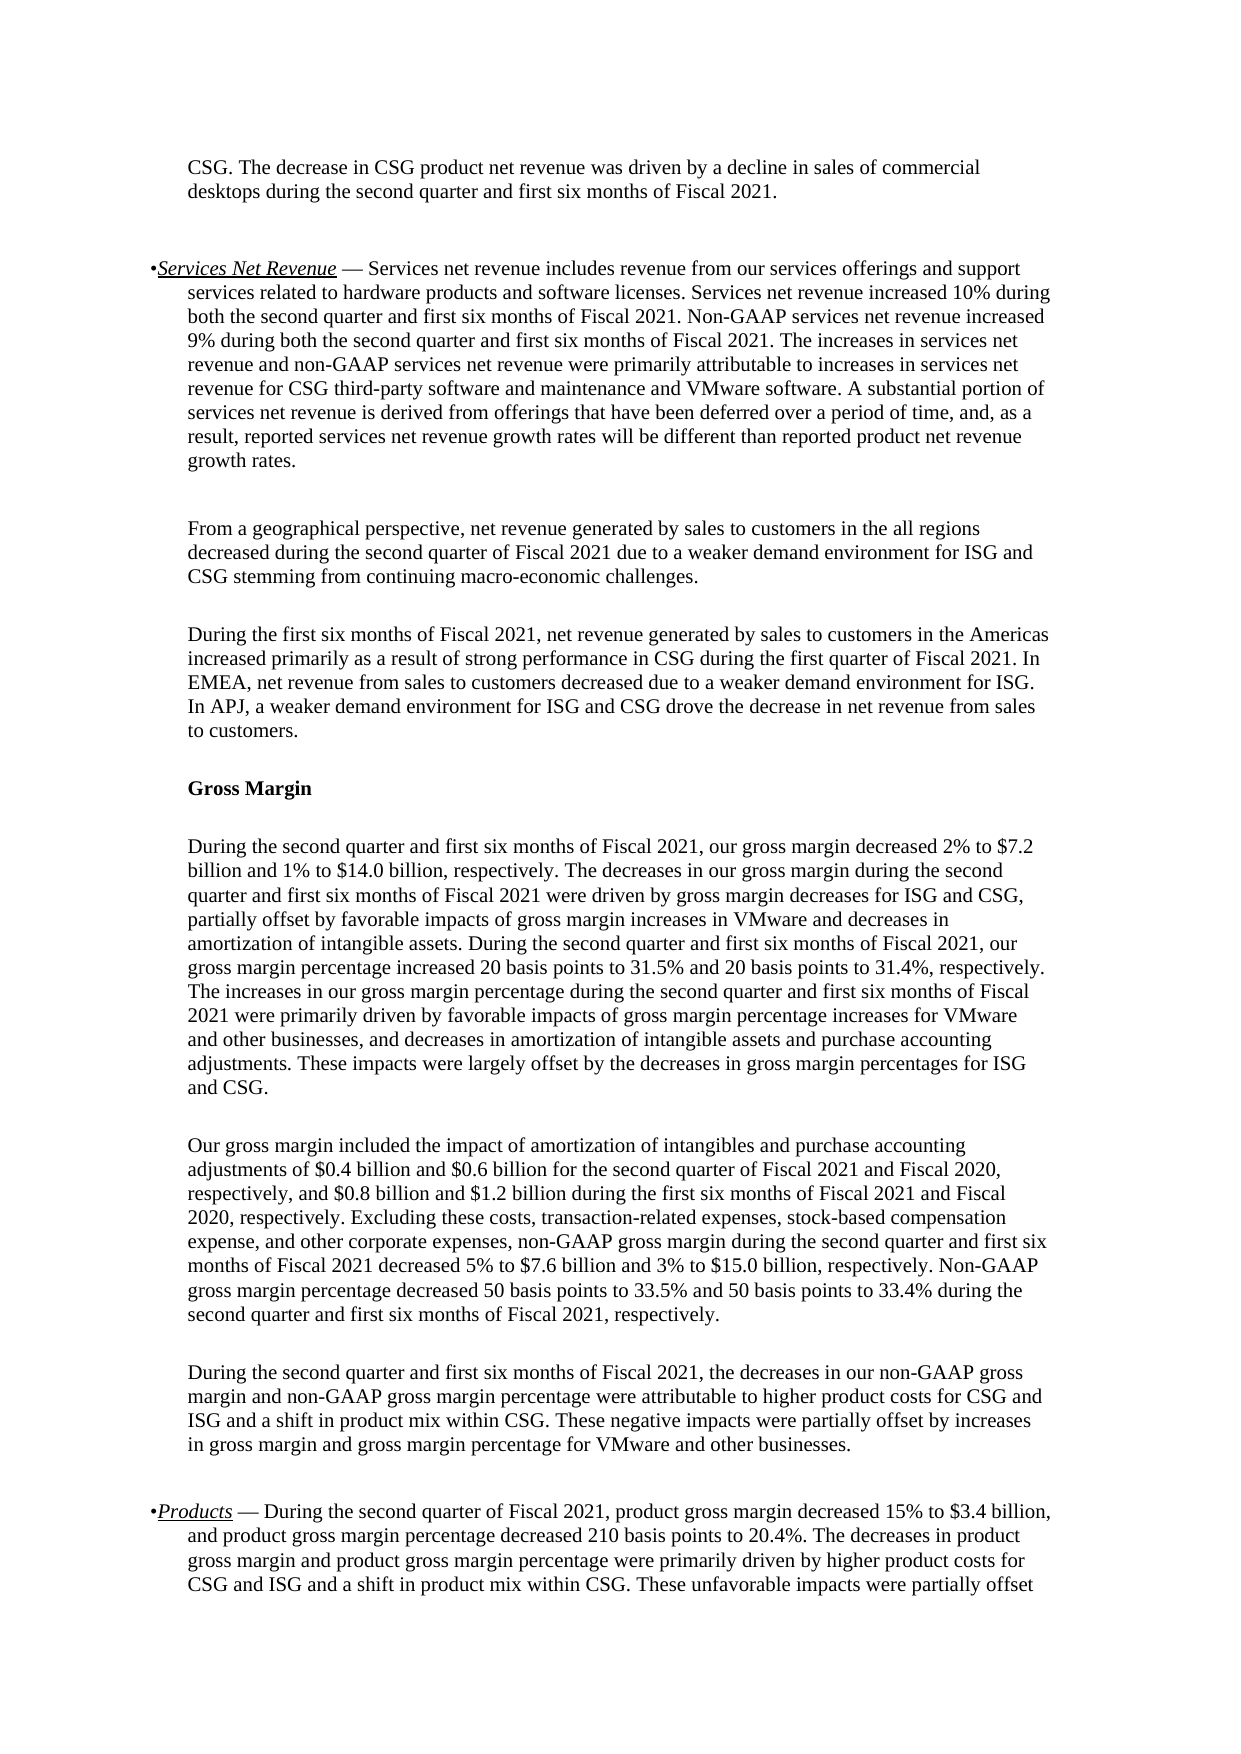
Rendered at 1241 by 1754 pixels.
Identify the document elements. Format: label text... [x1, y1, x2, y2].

text During the first six months of Fiscal 2021, net revenue generated by sales to customers in the Americas increased primarily as a result of strong performance in CSG during the first quarter of Fiscal 2021. In EMEA, net revenue from sales to customers decreased due to a weaker demand environment for ISG. In APJ, a weaker demand environment for ISG and CSG drove the decrease in net revenue from sales to customers. [188, 622, 1053, 742]
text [150, 1500, 1053, 1596]
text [150, 155, 1053, 203]
text •Services Net Revenue — Services net revenue includes revenue from our services offerings and support services related to hardware products and software licenses. Services net revenue increased 10% during both the second quarter and first six months of Fiscal 2021. Non-GAAP services net revenue increased 9% during both the second quarter and first six months of Fiscal 2021. The increases in services net revenue and non-GAAP services net revenue were primarily attributable to increases in services net revenue for CSG third-party software and maintenance and VMware software. A substantial portion of services net revenue is derived from offerings that have been deferred over a period of time, and, as a result, reported services net revenue growth rates will be different than reported product net revenue growth rates. [150, 256, 1053, 472]
text Our gross margin included the impact of amortization of intangibles and purchase accounting adjustments of $0.4 billion and $0.6 billion for the second quarter of Fiscal 2021 and Fiscal 2020, respectively, and $0.8 billion and $1.2 billion during the first six months of Fiscal 2021 and Fiscal 2020, respectively. Excluding these costs, transaction-related expenses, stock-based compensation expense, and other corporate expenses, non-GAAP gross margin during the second quarter and first six months of Fiscal 2021 decreased 5% to $7.6 billion and 3% to $15.0 billion, respectively. Non-GAAP gross margin percentage decreased 50 basis points to 33.5% and 50 basis points to 33.4% during the second quarter and first six months of Fiscal 2021, respectively. [188, 1133, 1053, 1326]
text Gross Margin [188, 776, 1053, 800]
text During the second quarter and first six months of Fiscal 2021, the decreases in our non-GAAP gross margin and non-GAAP gross margin percentage were attributable to higher product costs for CSG and ISG and a shift in product mix within CSG. These negative impacts were partially offset by increases in gross margin and gross margin percentage for VMware and other businesses. [188, 1360, 1053, 1456]
text During the second quarter and first six months of Fiscal 2021, our gross margin decreased 2% to $7.2 billion and 1% to $14.0 billion, respectively. The decreases in our gross margin during the second quarter and first six months of Fiscal 2021 were driven by gross margin decreases for ISG and CSG, partially offset by favorable impacts of gross margin increases in VMware and decreases in amortization of intangible assets. During the second quarter and first six months of Fiscal 2021, our gross margin percentage increased 20 basis points to 31.5% and 20 basis points to 31.4%, respectively. The increases in our gross margin percentage during the second quarter and first six months of Fiscal 2021 were primarily driven by favorable impacts of gross margin percentage increases for VMware and other businesses, and decreases in amortization of intangible assets and purchase accounting adjustments. These impacts were largely offset by the decreases in gross margin percentages for ISG and CSG. [188, 834, 1053, 1099]
text From a geographical perspective, net revenue generated by sales to customers in the all regions decreased during the second quarter of Fiscal 2021 due to a weaker demand environment for ISG and CSG stemming from continuing macro-economic challenges. [188, 516, 1053, 588]
